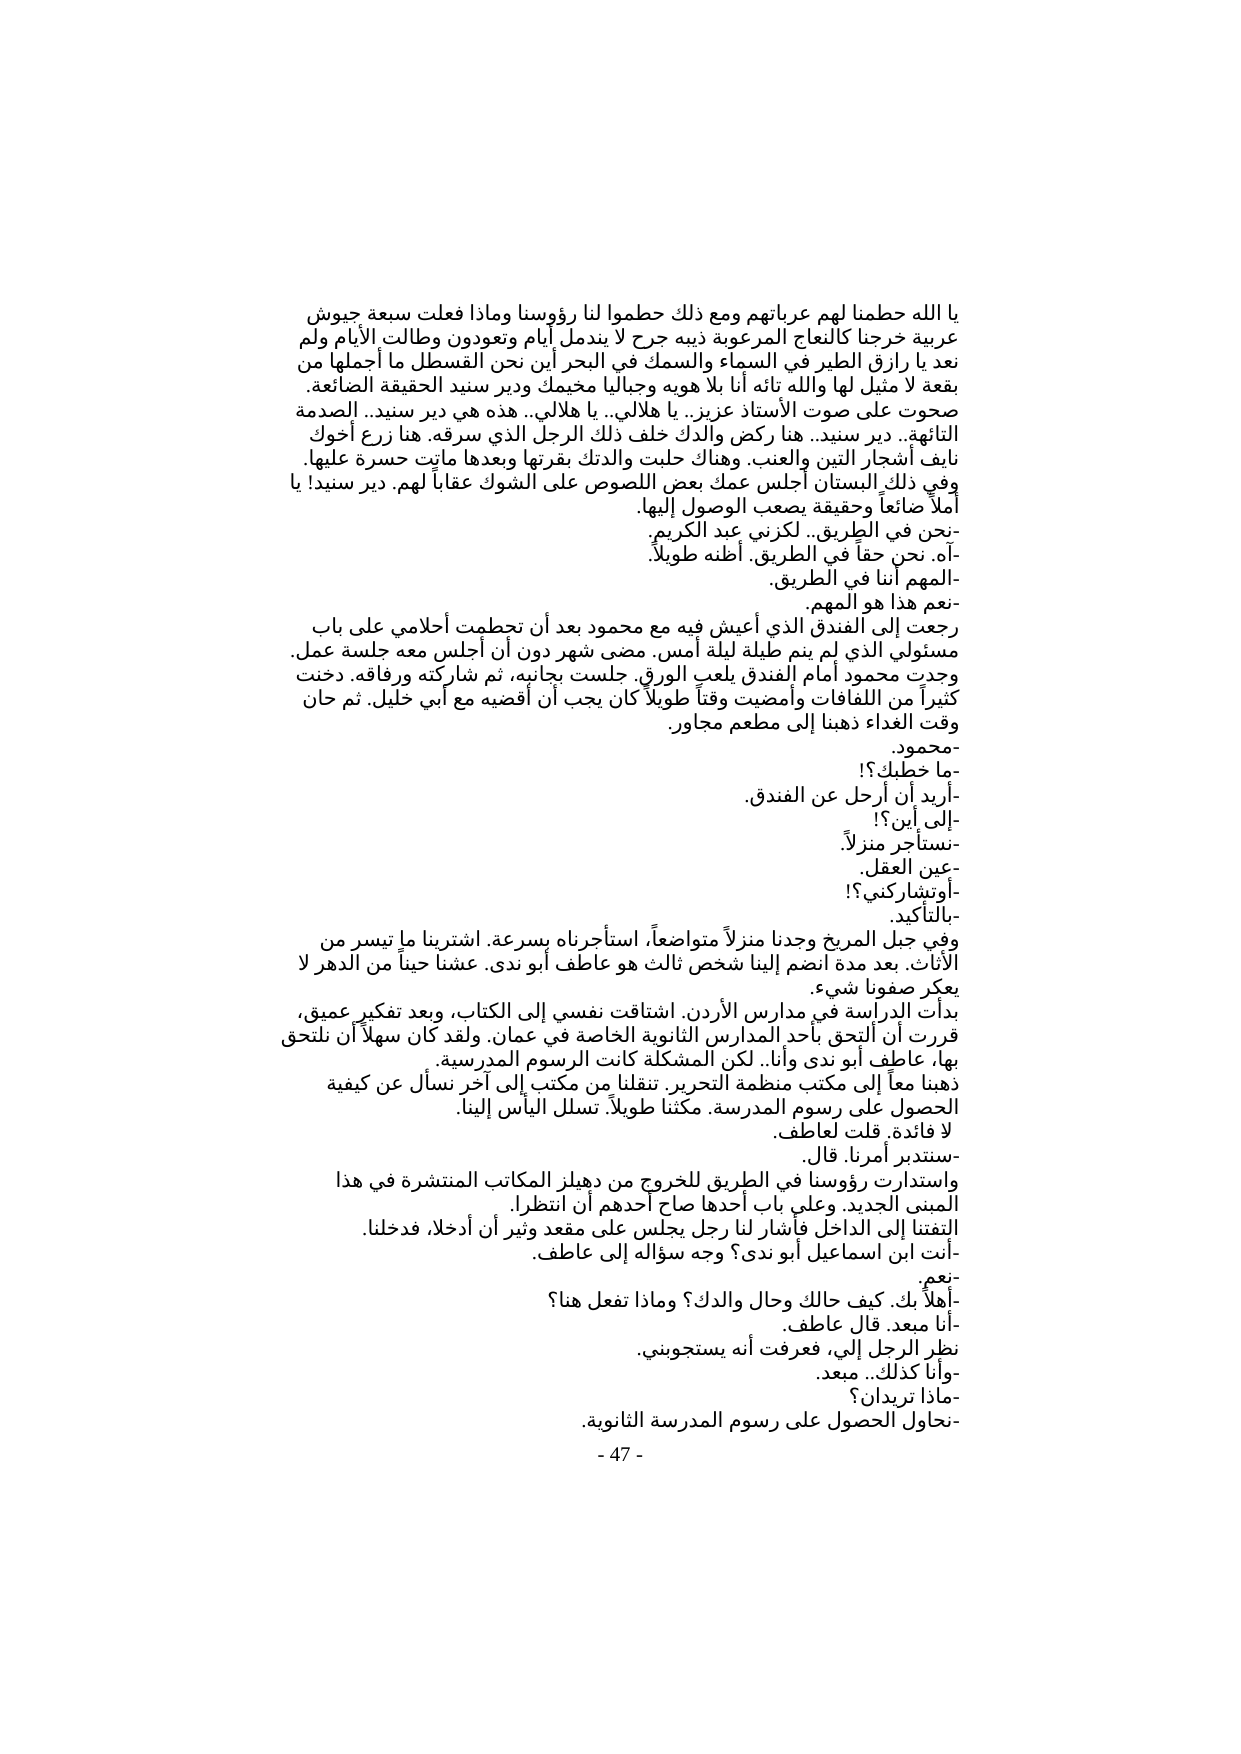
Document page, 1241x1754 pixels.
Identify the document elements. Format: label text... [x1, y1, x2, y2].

text -أنت ابن اسماعيل أبو ندى؟ وجه سؤاله إلى عاطف. [281, 1240, 960, 1264]
text -ماذا تريدان؟ [281, 1384, 960, 1408]
text -نعم هذا هو المهم. [281, 590, 960, 614]
text -نستأجر منزلاً. [281, 831, 960, 855]
text -نحاول الحصول على رسوم المدرسة الثانوية. [281, 1408, 960, 1432]
text -سنتدبر أمرنا. قال. [281, 1143, 960, 1167]
text -محمود. [281, 734, 960, 758]
text نظر الرجل إلي، فعرفت أنه يستجوبني. [281, 1336, 960, 1360]
text -إلى أين؟! [281, 807, 960, 831]
text واستدارت رؤوسنا في الطريق للخروج من دهيلز المكاتب المنتشرة في هذا المبنى الجديد. وعلى باب أحدها صاح أحدهم أن انتظرا. [281, 1167, 960, 1216]
text -نحن في الطريق.. لكزني عبد الكريم. [281, 518, 960, 542]
text -نعم. [281, 1264, 960, 1288]
text -ما خطبك؟! [281, 758, 960, 782]
text -أنا مبعد. قال عاطف. [281, 1312, 960, 1336]
text -لا فائدة. قلت لعاطف. [281, 1119, 960, 1143]
text يا الله حطمنا لهم عرباتهم ومع ذلك حطموا لنا رؤوسنا وماذا فعلت سبعة جيوش عربية خرجنا كالنعاج المرعوبة ذيبه جرح لا يندمل أيام وتعودون وطالت الأيام ولم نعد يا رازق الطير في السماء والسمك في البحر أين نحن القسطل ما أجملها من بقعة لا مثيل لها والله تائه أنا بلا هويه وجباليا مخيمك ودير سنيد الحقيقة الضائعة. [281, 301, 960, 397]
text صحوت على صوت الأستاذ عزيز.. يا هلالي.. يا هلالي.. هذه هي دير سنيد.. الصدمة التائهة.. دير سنيد.. هنا ركض والدك خلف ذلك الرجل الذي سرقه. هنا زرع أخوك نايف أشجار التين والعنب. وهناك حلبت والدتك بقرتها وبعدها ماتت حسرة عليها. وفي ذلك البستان أجلس عمك بعض اللصوص على الشوك عقاباً لهم. دير سنيد! يا أملاً ضائعاً وحقيقة يصعب الوصول إليها. [281, 397, 960, 518]
text بدأت الدراسة في مدارس الأردن. اشتاقت نفسي إلى الكتاب، وبعد تفكير عميق، قررت أن ألتحق بأحد المدارس الثانوية الخاصة في عمان. ولقد كان سهلاً أن نلتحق بها، عاطف أبو ندى وأنا.. لكن المشكلة كانت الرسوم المدرسية. [281, 999, 960, 1071]
text -آه. نحن حقاً في الطريق. أظنه طويلاً. [281, 542, 960, 566]
text -عين العقل. [281, 855, 960, 879]
text وفي جبل المريخ وجدنا منزلاً متواضعاً، استأجرناه بسرعة. اشترينا ما تيسر من الأثاث. بعد مدة انضم إلينا شخص ثالث هو عاطف أبو ندى. عشنا حيناً من الدهر لا يعكر صفونا شيء. [281, 927, 960, 999]
text -أهلاً بك. كيف حالك وحال والدك؟ وماذا تفعل هنا؟ [281, 1288, 960, 1312]
text رجعت إلى الفندق الذي أعيش فيه مع محمود بعد أن تحطمت أحلامي على باب مسئولي الذي لم ينم طيلة ليلة أمس. مضى شهر دون أن أجلس معه جلسة عمل. وجدت محمود أمام الفندق يلعب الورق. جلست بجانبه، ثم شاركته ورفاقه. دخنت كثيراً من اللفافات وأمضيت وقتاً طويلاً كان يجب أن أقضيه مع أبي خليل. ثم حان وقت الغداء ذهبنا إلى مطعم مجاور. [281, 614, 960, 734]
text -أريد أن أرحل عن الفندق. [281, 782, 960, 807]
text -المهم أننا في الطريق. [281, 566, 960, 590]
text ذهبنا معاً إلى مكتب منظمة التحرير. تنقلنا من مكتب إلى آخر نسأل عن كيفية الحصول على رسوم المدرسة. مكثنا طويلاً. تسلل اليأس إلينا. [281, 1071, 960, 1119]
text التفتنا إلى الداخل فأشار لنا رجل يجلس على مقعد وثير أن أدخلا، فدخلنا. [281, 1216, 960, 1240]
text -وأنا كذلك.. مبعد. [281, 1360, 960, 1384]
text -أوتشاركني؟! [281, 879, 960, 903]
text -بالتأكيد. [281, 903, 960, 927]
